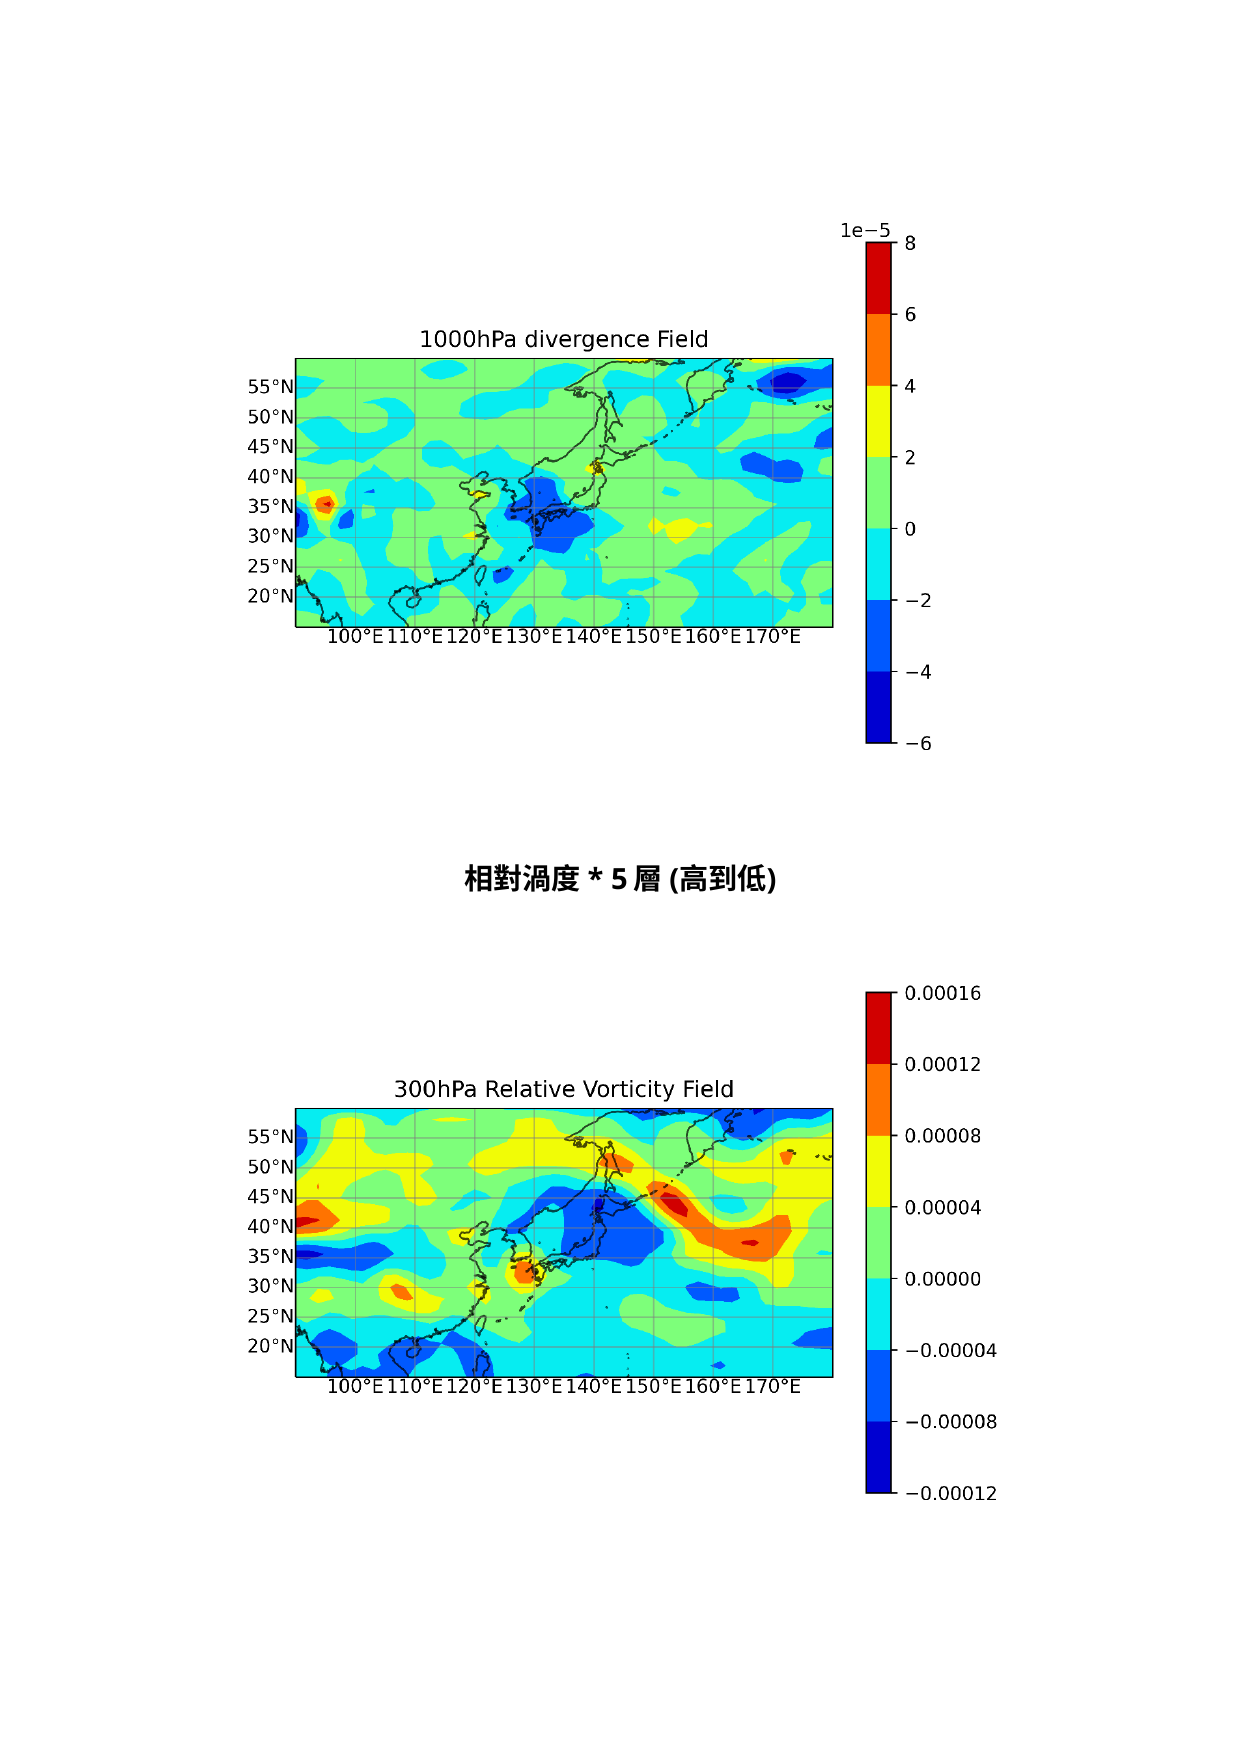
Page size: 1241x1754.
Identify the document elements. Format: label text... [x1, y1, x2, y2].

picture [187, 914, 1053, 1564]
text 相對渦度 * 5層 (高到低) [187, 839, 1053, 914]
picture [187, 164, 1053, 814]
